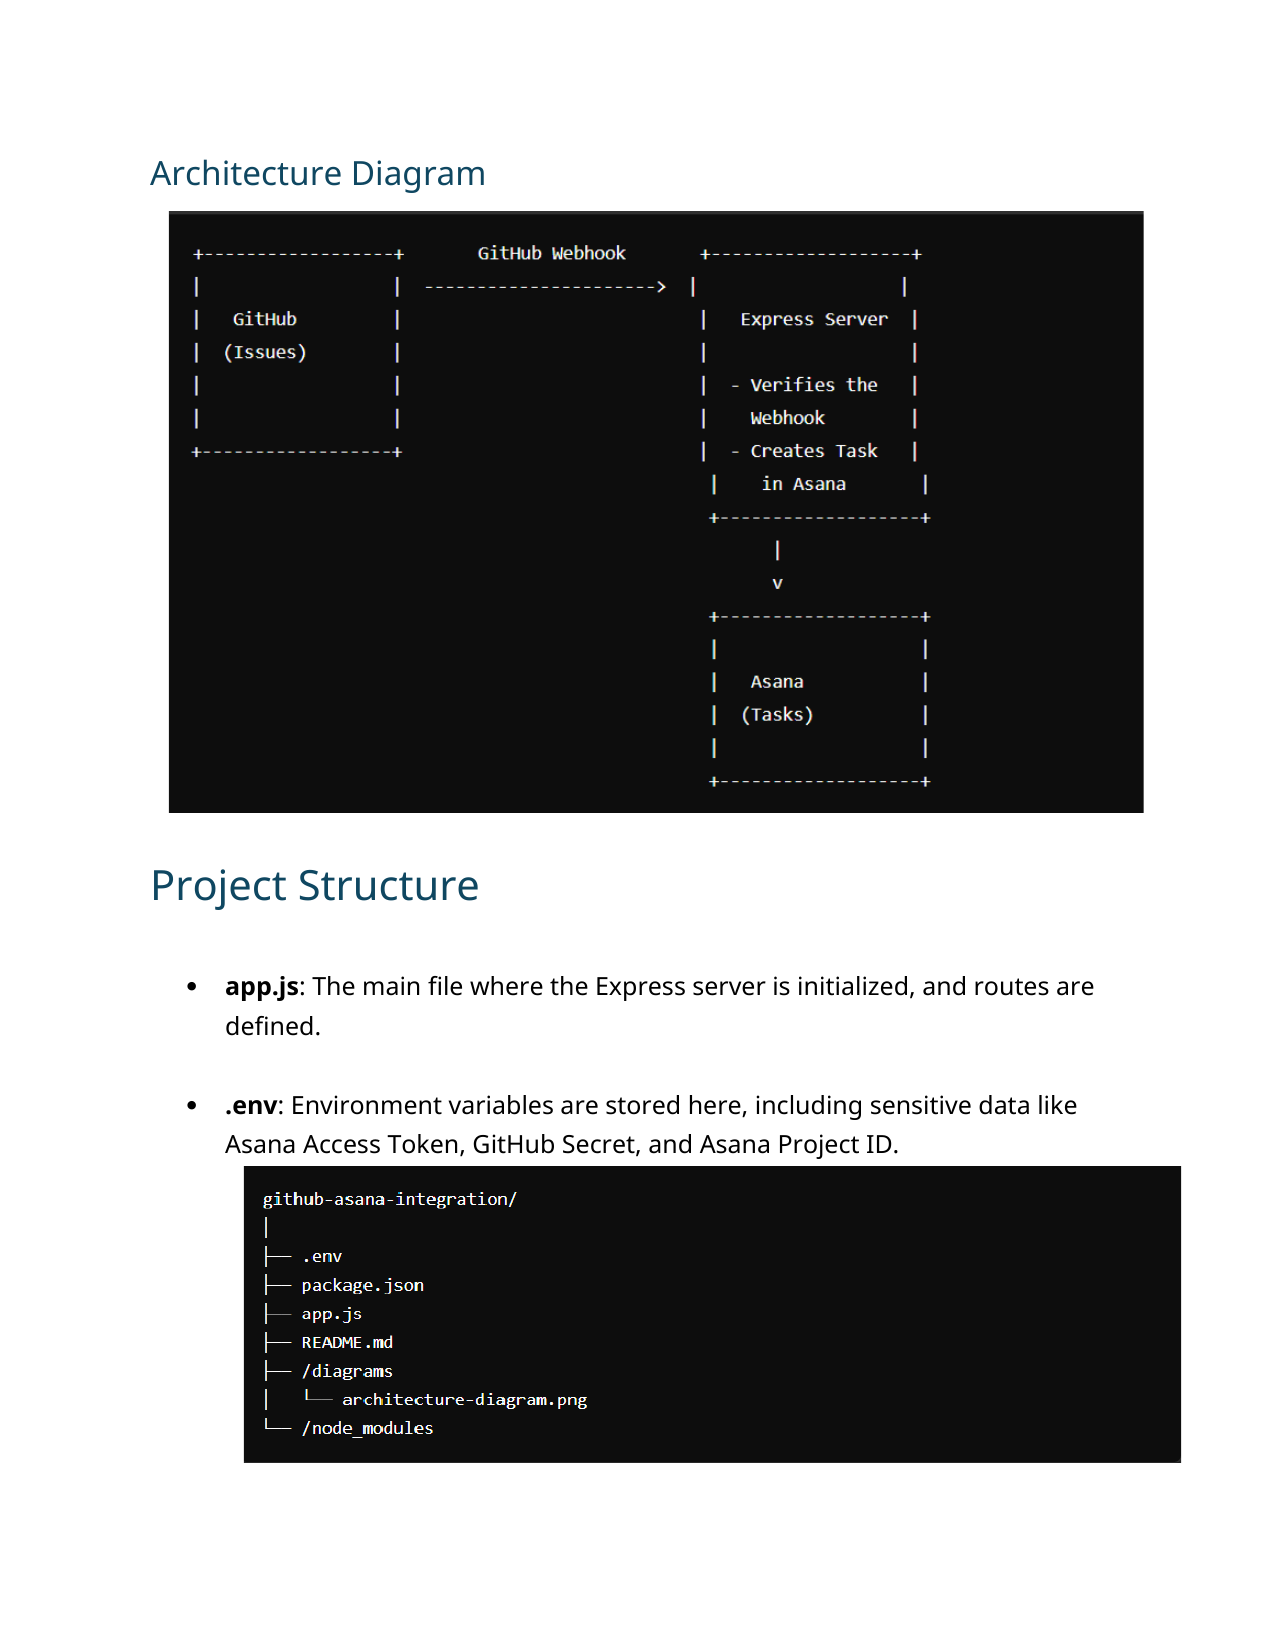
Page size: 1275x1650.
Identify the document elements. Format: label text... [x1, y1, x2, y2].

subtitle Architecture Diagram [150, 150, 1125, 195]
subtitle Project Structure [150, 855, 1125, 912]
list .env: Environment variables are stored here, including sensitive data like Asana Access Token, GitHub Secret, and Asana Project ID. [187, 1087, 1125, 1463]
list app.js: The main file where the Express server is initialized, and routes are defined. [187, 969, 1125, 1043]
